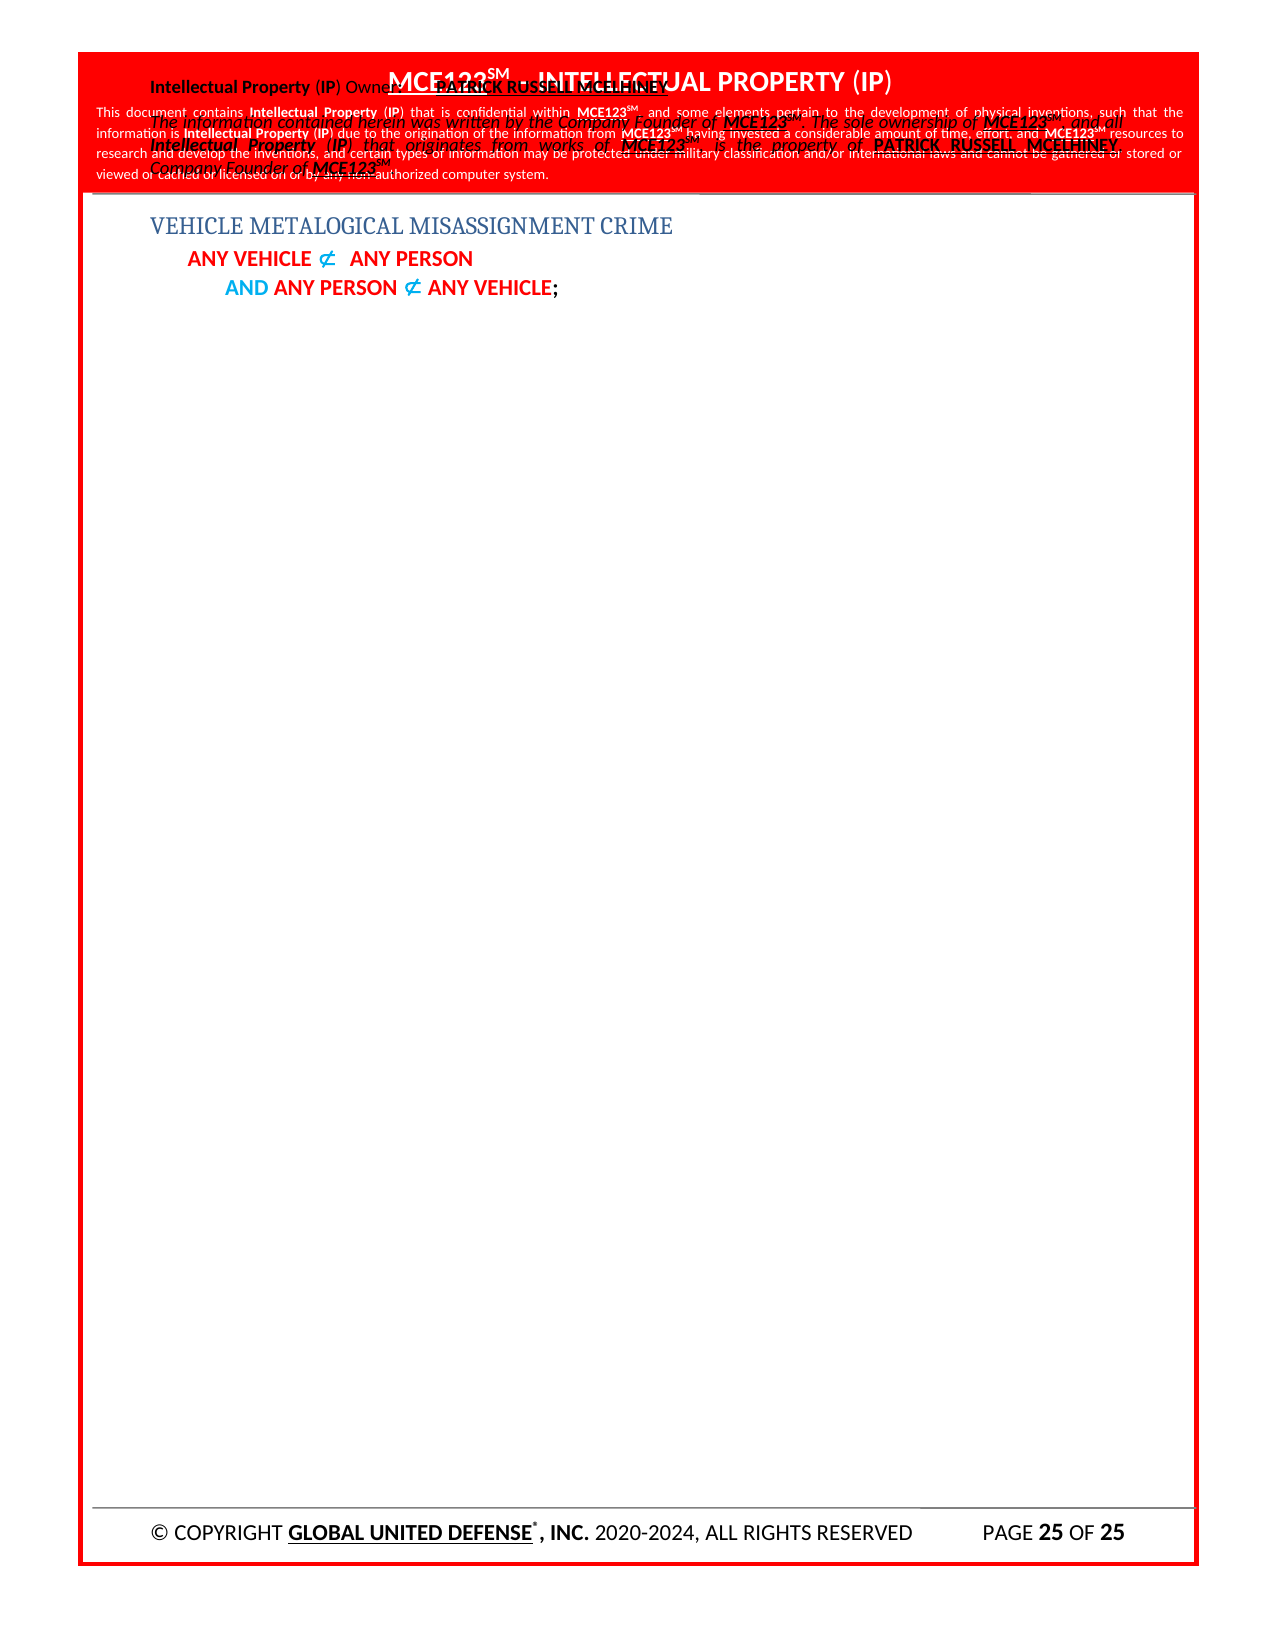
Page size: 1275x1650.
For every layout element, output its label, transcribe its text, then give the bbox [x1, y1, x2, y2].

subtitle VEHICLE METALOGICAL MISASSIGNMENT CRIME [150, 212, 1125, 240]
text AND ANY PERSON Ë ANY VEHICLE; [187, 273, 1125, 301]
text ANY VEHICLE Ë ANY PERSON [187, 244, 1125, 273]
